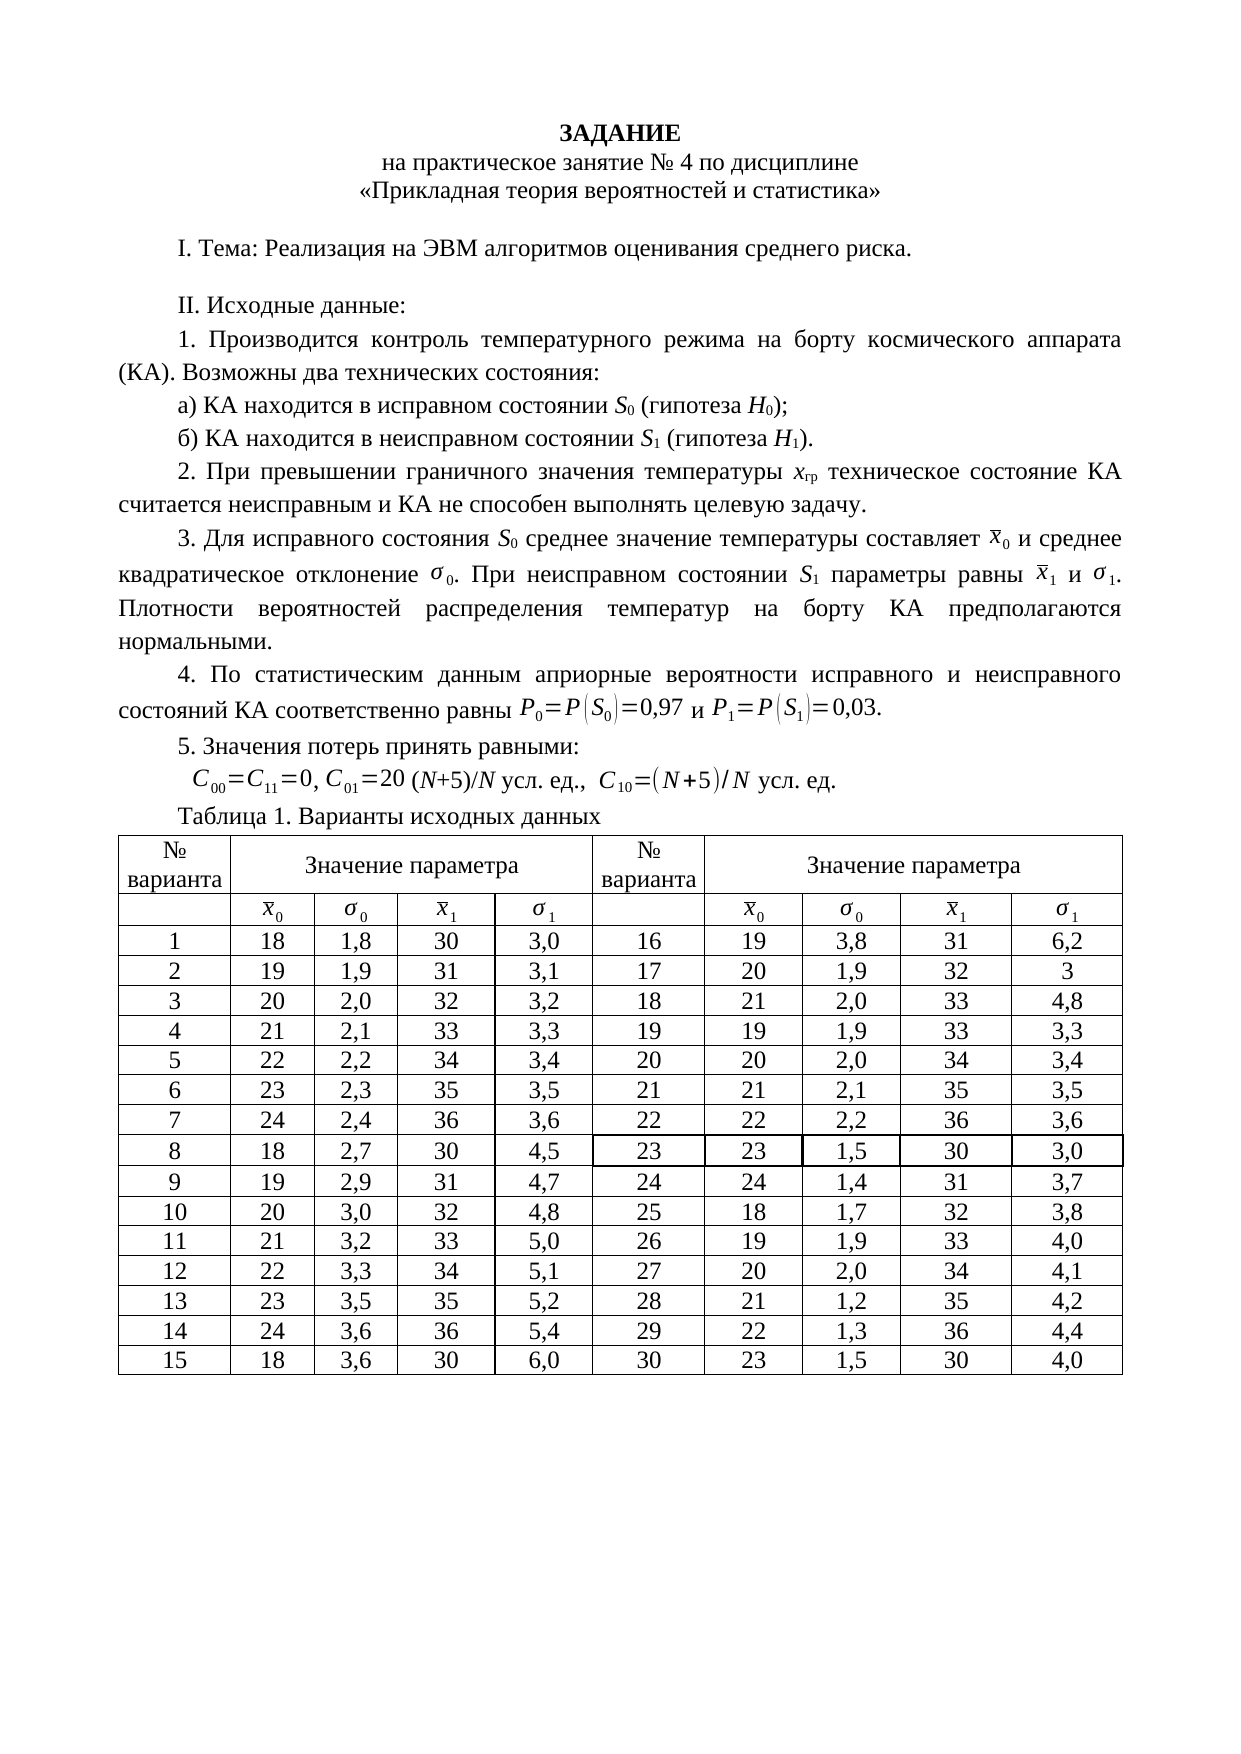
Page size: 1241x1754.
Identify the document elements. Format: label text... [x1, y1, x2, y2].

table_cell [803, 894, 900, 925]
table_cell 15 [119, 1346, 230, 1374]
table_cell 26 [593, 1226, 704, 1255]
table_cell 9 [119, 1166, 230, 1196]
text 3. Для исправного состояния S0 среднее значение температуры составляет и среднее квадратическое отклонение . При неисправном состоянии S1 параметры равны и . Плотности вероятностей распределения температур на борту КА предполагаются нормальными. [118, 522, 1122, 655]
table_cell 3,8 [1012, 1197, 1122, 1225]
table_cell 34 [901, 1256, 1011, 1285]
table_cell 24 [231, 1105, 314, 1134]
table_cell 3,6 [496, 1105, 592, 1134]
table_cell 3 [119, 986, 230, 1015]
table_cell 2,4 [315, 1105, 397, 1134]
table_cell 1 [119, 926, 230, 955]
table_cell 30 [901, 1136, 1011, 1165]
table_cell 33 [398, 1226, 494, 1255]
table_cell 20 [593, 1046, 704, 1074]
text , (N+5)/N усл. ед., усл. ед. [118, 764, 1122, 797]
table_cell [1012, 894, 1122, 925]
table_cell 14 [119, 1316, 230, 1344]
table_cell 33 [901, 1226, 1011, 1255]
table_cell 35 [901, 1286, 1011, 1315]
table_cell 3,4 [1012, 1046, 1122, 1074]
table_cell 1,8 [315, 926, 397, 955]
table_cell 2,0 [803, 1256, 900, 1285]
text 1. Производится контроль температурного режима на борту космического аппарата (КА). Возможны два технических состояния: [118, 324, 1122, 385]
table_cell 1,4 [803, 1167, 900, 1196]
table_cell 1,9 [315, 956, 397, 985]
table_cell 19 [705, 1226, 802, 1255]
table_cell 34 [901, 1046, 1011, 1074]
text ЗАДАНИЕ [118, 118, 1122, 147]
table_cell 5,1 [496, 1256, 592, 1285]
table_cell 1,5 [803, 1346, 900, 1374]
table_cell 4,5 [496, 1135, 592, 1165]
table_cell 36 [901, 1105, 1011, 1134]
table_cell 30 [398, 1346, 494, 1374]
table_cell 4,8 [496, 1197, 592, 1225]
table_cell 16 [593, 926, 704, 955]
table_cell 21 [231, 1016, 314, 1044]
table_cell 31 [398, 1166, 494, 1196]
table_cell 31 [398, 956, 494, 985]
table_cell 33 [901, 1016, 1011, 1044]
table_cell 35 [901, 1075, 1011, 1104]
table_cell 22 [705, 1316, 802, 1344]
table_cell 3,2 [315, 1226, 397, 1255]
table_cell [705, 894, 802, 925]
table_cell 30 [398, 926, 494, 955]
table_cell 3,5 [315, 1286, 397, 1315]
table_cell 2,1 [803, 1075, 900, 1104]
table_cell 34 [398, 1256, 494, 1285]
table_cell 36 [398, 1105, 494, 1134]
table_cell 29 [593, 1316, 704, 1344]
table_cell [496, 894, 592, 925]
text а) КА находится в исправном состоянии S0 (гипотеза Н0); [118, 390, 1122, 418]
table_cell 30 [398, 1135, 494, 1165]
table_cell 3,5 [496, 1075, 592, 1104]
table_cell 2,3 [315, 1075, 397, 1104]
table_cell 2 [119, 956, 230, 985]
table_cell 21 [705, 1286, 802, 1315]
table_cell 23 [706, 1136, 801, 1165]
table_header № варианта [593, 836, 704, 893]
table_cell 20 [231, 1197, 314, 1225]
table_cell 1,5 [804, 1136, 899, 1165]
text «Прикладная теория вероятностей и статистика» [118, 176, 1122, 204]
table_cell 1,9 [803, 1016, 900, 1044]
table_cell 4,2 [1012, 1286, 1122, 1315]
table_cell 19 [231, 956, 314, 985]
table_cell 6 [119, 1075, 230, 1104]
table_cell [119, 894, 230, 925]
table_cell [398, 894, 494, 925]
table_cell 3,0 [1013, 1136, 1122, 1165]
table_cell 4,4 [1012, 1316, 1122, 1344]
table_cell 3,6 [1012, 1105, 1122, 1134]
text б) КА находится в неисправном состоянии S1 (гипотеза Н1). [118, 423, 1122, 451]
table_cell 6,2 [1012, 926, 1122, 955]
table_cell 1,3 [803, 1316, 900, 1344]
table_cell 3,7 [1012, 1167, 1122, 1196]
table_header № варианта [119, 836, 230, 893]
text 5. Значения потерь принять равными: [118, 731, 1122, 760]
table_cell 8 [119, 1135, 230, 1165]
table_cell 4,8 [1012, 986, 1122, 1015]
table_cell 27 [593, 1256, 704, 1285]
table_cell [901, 894, 1011, 925]
table_cell 1,7 [803, 1197, 900, 1225]
table_cell 23 [231, 1286, 314, 1315]
table_cell 20 [705, 1046, 802, 1074]
table_cell 21 [705, 1075, 802, 1104]
table_cell 23 [594, 1136, 704, 1165]
table_cell 22 [593, 1105, 704, 1134]
table_cell [231, 894, 314, 925]
table_cell 19 [705, 1016, 802, 1044]
table_cell 3,6 [315, 1346, 397, 1374]
table_cell 1,9 [803, 1226, 900, 1255]
table_cell 2,2 [803, 1105, 900, 1134]
table_cell 21 [593, 1075, 704, 1104]
table_cell 2,1 [315, 1016, 397, 1044]
table_cell 3,3 [1012, 1016, 1122, 1044]
table_cell 12 [119, 1256, 230, 1285]
table_cell 1,2 [803, 1286, 900, 1315]
text I. Тема: Реализация на ЭВМ алгоритмов оценивания среднего риска. [118, 233, 1122, 262]
table_cell 32 [901, 956, 1011, 985]
table_cell 21 [705, 986, 802, 1015]
table_cell 22 [231, 1046, 314, 1074]
table_cell 32 [398, 1197, 494, 1225]
table_cell 5,0 [496, 1226, 592, 1255]
table_cell 3 [1012, 956, 1122, 985]
table_cell 18 [593, 986, 704, 1015]
table_cell 30 [593, 1346, 704, 1374]
table_cell 3,5 [1012, 1075, 1122, 1104]
table_cell 4 [119, 1016, 230, 1044]
text II. Исходные данные: [118, 291, 1122, 319]
table_cell 33 [398, 1016, 494, 1044]
table_header Значение параметра [231, 836, 592, 893]
table_cell 35 [398, 1286, 494, 1315]
table_cell 3,8 [803, 926, 900, 955]
table_cell 18 [231, 1135, 314, 1165]
table_cell 36 [398, 1316, 494, 1344]
table_cell [315, 894, 397, 925]
table_cell 31 [901, 926, 1011, 955]
table_cell 20 [705, 956, 802, 985]
table_cell 3,6 [315, 1316, 397, 1344]
table_cell 2,0 [315, 986, 397, 1015]
table_cell 20 [705, 1256, 802, 1285]
table_cell 19 [231, 1166, 314, 1196]
table_cell 19 [593, 1016, 704, 1044]
table_cell 2,2 [315, 1046, 397, 1074]
text на практическое занятие № 4 по дисциплине [118, 147, 1122, 176]
table_cell 28 [593, 1286, 704, 1315]
table_cell 30 [901, 1346, 1011, 1374]
table_cell 5,2 [496, 1286, 592, 1315]
table_cell 2,0 [803, 986, 900, 1015]
table_cell 18 [231, 926, 314, 955]
table_cell 7 [119, 1105, 230, 1134]
table_cell 5,4 [496, 1316, 592, 1344]
table_cell 2,9 [315, 1166, 397, 1196]
table_header Значение параметра [705, 836, 1122, 893]
table_cell 21 [231, 1226, 314, 1255]
table_cell 3,3 [315, 1256, 397, 1285]
table_cell 20 [231, 986, 314, 1015]
table_cell 3,2 [496, 986, 592, 1015]
table_cell 4,0 [1012, 1346, 1122, 1374]
table_cell 3,0 [315, 1197, 397, 1225]
table_cell 32 [398, 986, 494, 1015]
table_cell 2,7 [315, 1135, 397, 1165]
table_cell 33 [901, 986, 1011, 1015]
table_cell 10 [119, 1197, 230, 1225]
table_cell 2,0 [803, 1046, 900, 1074]
table_cell 23 [705, 1346, 802, 1374]
table_cell 4,1 [1012, 1256, 1122, 1285]
table_cell 18 [705, 1197, 802, 1225]
table_cell 3,0 [496, 926, 592, 955]
table_cell 24 [593, 1167, 704, 1196]
table_cell 3,3 [496, 1016, 592, 1044]
table_cell 4,7 [496, 1166, 592, 1196]
table_cell 32 [901, 1197, 1011, 1225]
table_cell 19 [705, 926, 802, 955]
table_cell 13 [119, 1286, 230, 1315]
table_cell 35 [398, 1075, 494, 1104]
table_cell 11 [119, 1226, 230, 1255]
table_cell 25 [593, 1197, 704, 1225]
table_cell 23 [231, 1075, 314, 1104]
table_cell 22 [231, 1256, 314, 1285]
table_cell 18 [231, 1346, 314, 1374]
text Таблица 1. Варианты исходных данных [118, 801, 1122, 830]
table_cell 4,0 [1012, 1226, 1122, 1255]
text 2. При превышении граничного значения температуры хгр техническое состояние КА считается неисправным и КА не способен выполнять целевую задачу. [118, 456, 1122, 517]
table_cell 1,9 [803, 956, 900, 985]
table_cell 22 [705, 1105, 802, 1134]
table_cell 34 [398, 1046, 494, 1074]
table_cell 3,1 [496, 956, 592, 985]
table_cell [593, 894, 704, 925]
table_cell 5 [119, 1046, 230, 1074]
table_cell 24 [231, 1316, 314, 1344]
table_cell 3,4 [496, 1046, 592, 1074]
table_cell 31 [901, 1167, 1011, 1196]
table_cell 36 [901, 1316, 1011, 1344]
table_cell 24 [705, 1167, 802, 1196]
table_cell 17 [593, 956, 704, 985]
table_cell 6,0 [496, 1346, 592, 1374]
text 4. По статистическим данным априорные вероятности исправного и неисправного состояний КА соответственно равны и [118, 659, 1122, 727]
